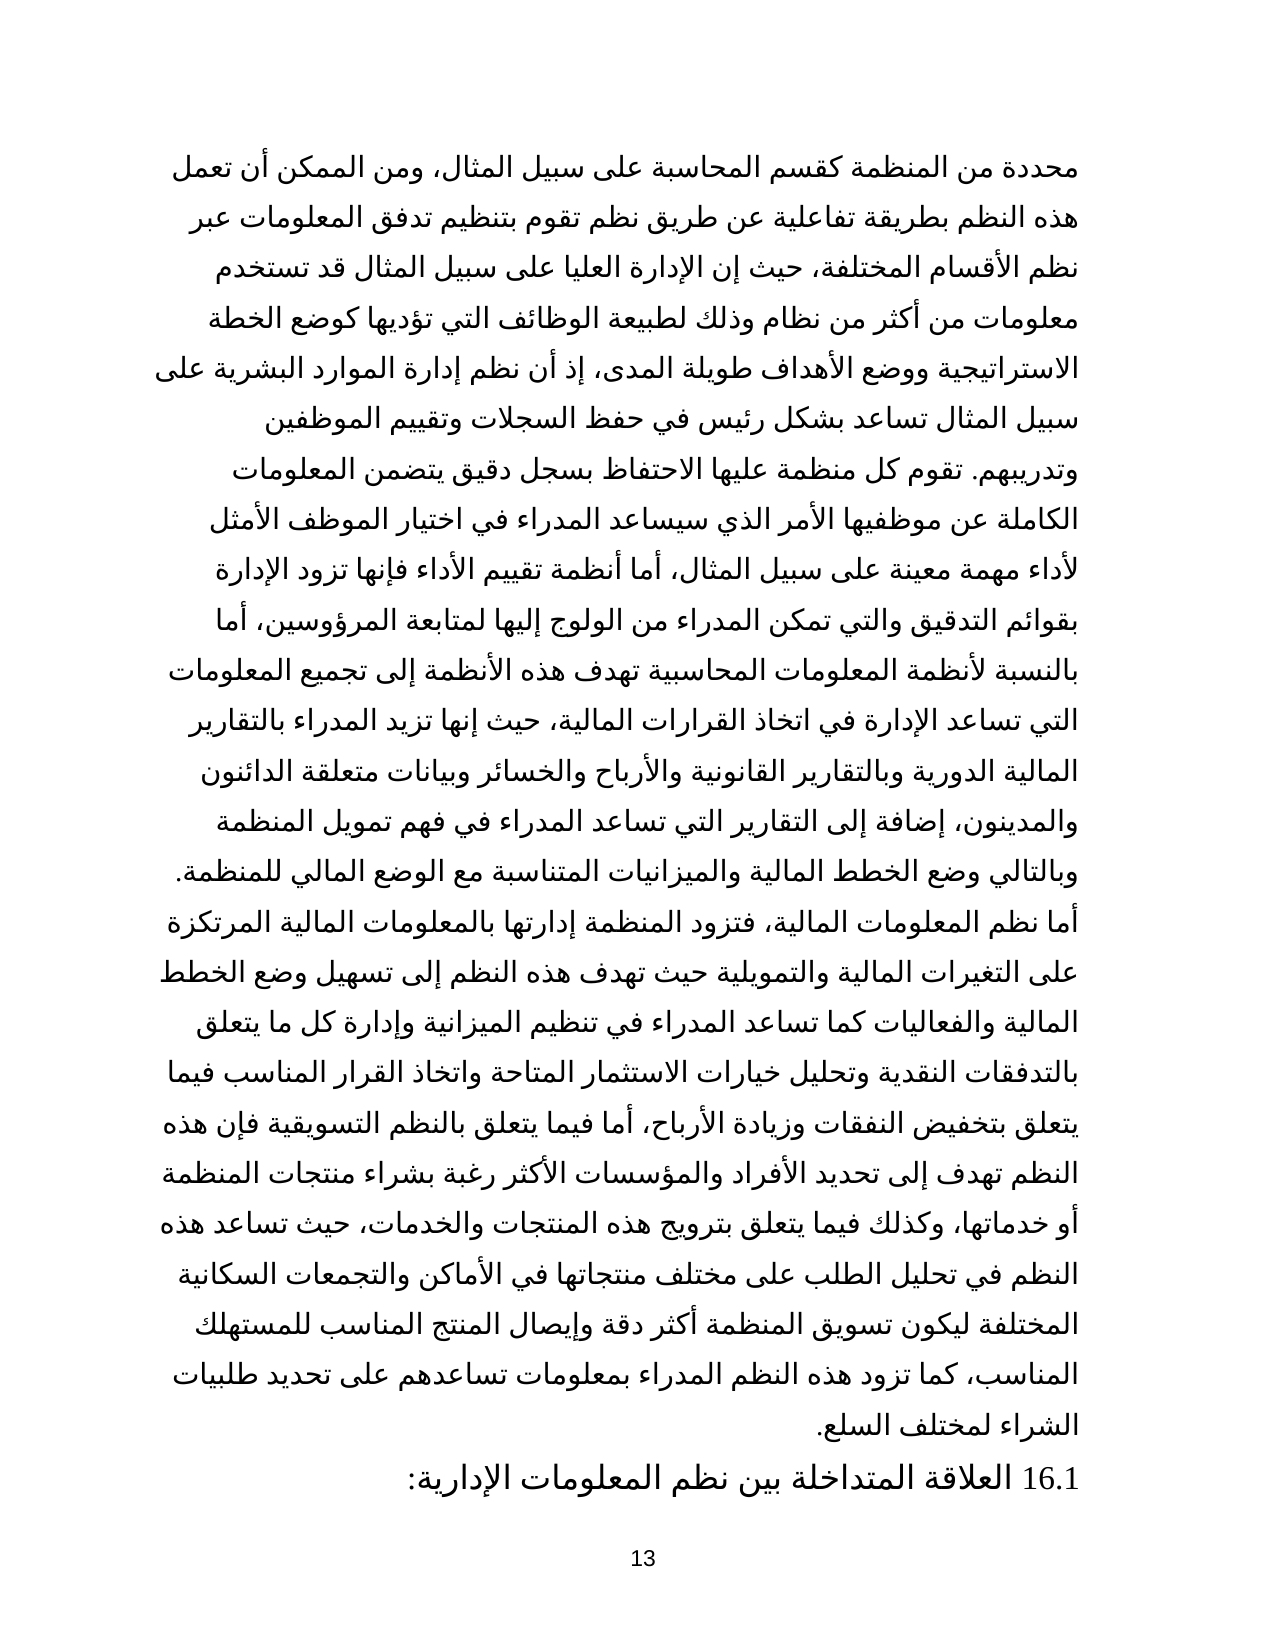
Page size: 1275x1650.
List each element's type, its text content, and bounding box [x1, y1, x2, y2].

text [150, 150, 1080, 1441]
text 16.1 العلاقة المتداخلة بين نظم المعلومات الإدارية: [150, 1458, 1080, 1496]
